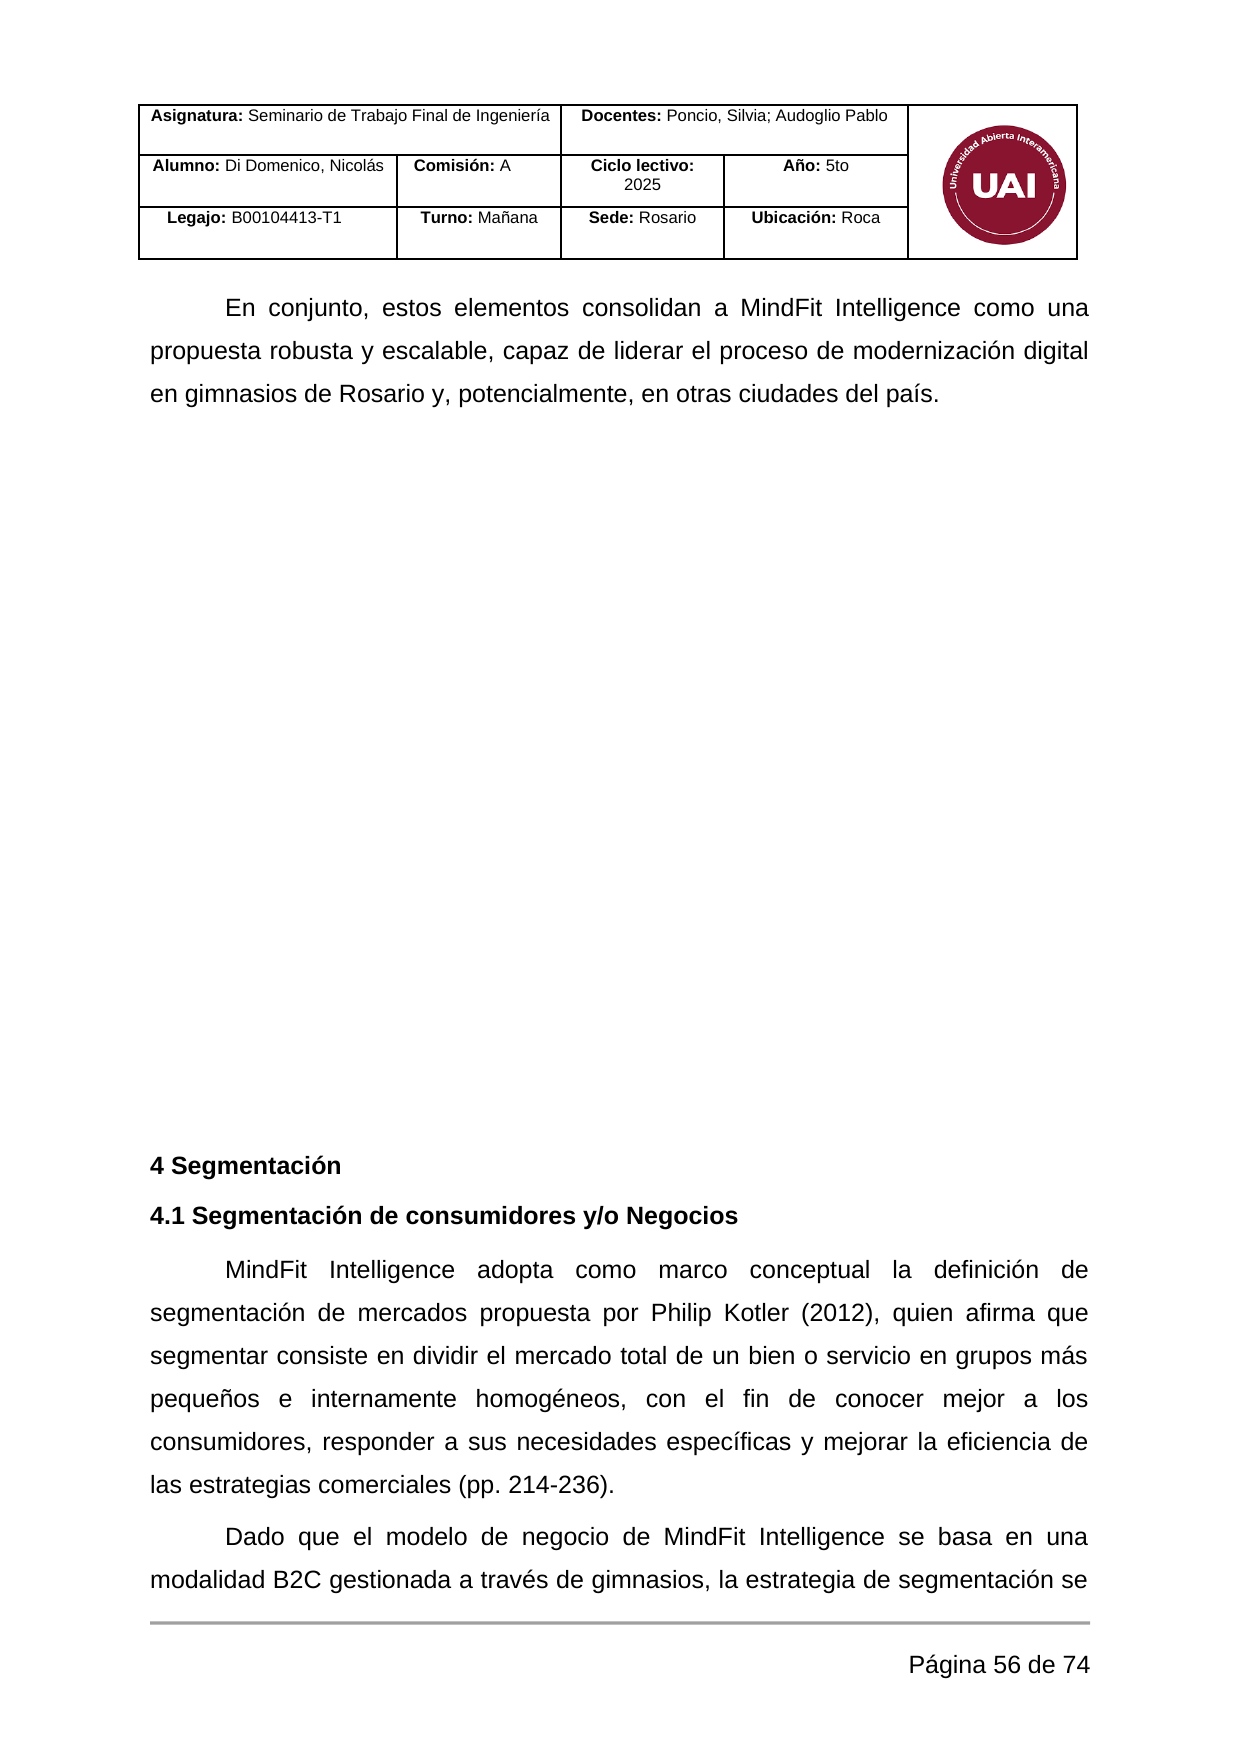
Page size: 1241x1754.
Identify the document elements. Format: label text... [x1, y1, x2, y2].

text En conjunto, estos elementos consolidan a MindFit Intelligence como una propuesta robusta y escalable, capaz de liderar el proceso de modernización digital en gimnasios de Rosario y, potencialmente, en otras ciudades del país. [150, 150, 1090, 408]
text MindFit Intelligence adopta como marco conceptual la definición de segmentación de mercados propuesta por Philip Kotler (2012), quien afirma que segmentar consiste en dividir el mercado total de un bien o servicio en grupos más pequeños e internamente homogéneos, con el fin de conocer mejor a los consumidores, responder a sus necesidades específicas y mejorar la eficiencia de las estrategias comerciales (pp. 214-236). [150, 1254, 1090, 1499]
picture [939, 118, 1068, 150]
subtitle 4 Segmentación [150, 1151, 1090, 1180]
subtitle 4.1 Segmentación de consumidores y/o Negocios [150, 1201, 1090, 1229]
